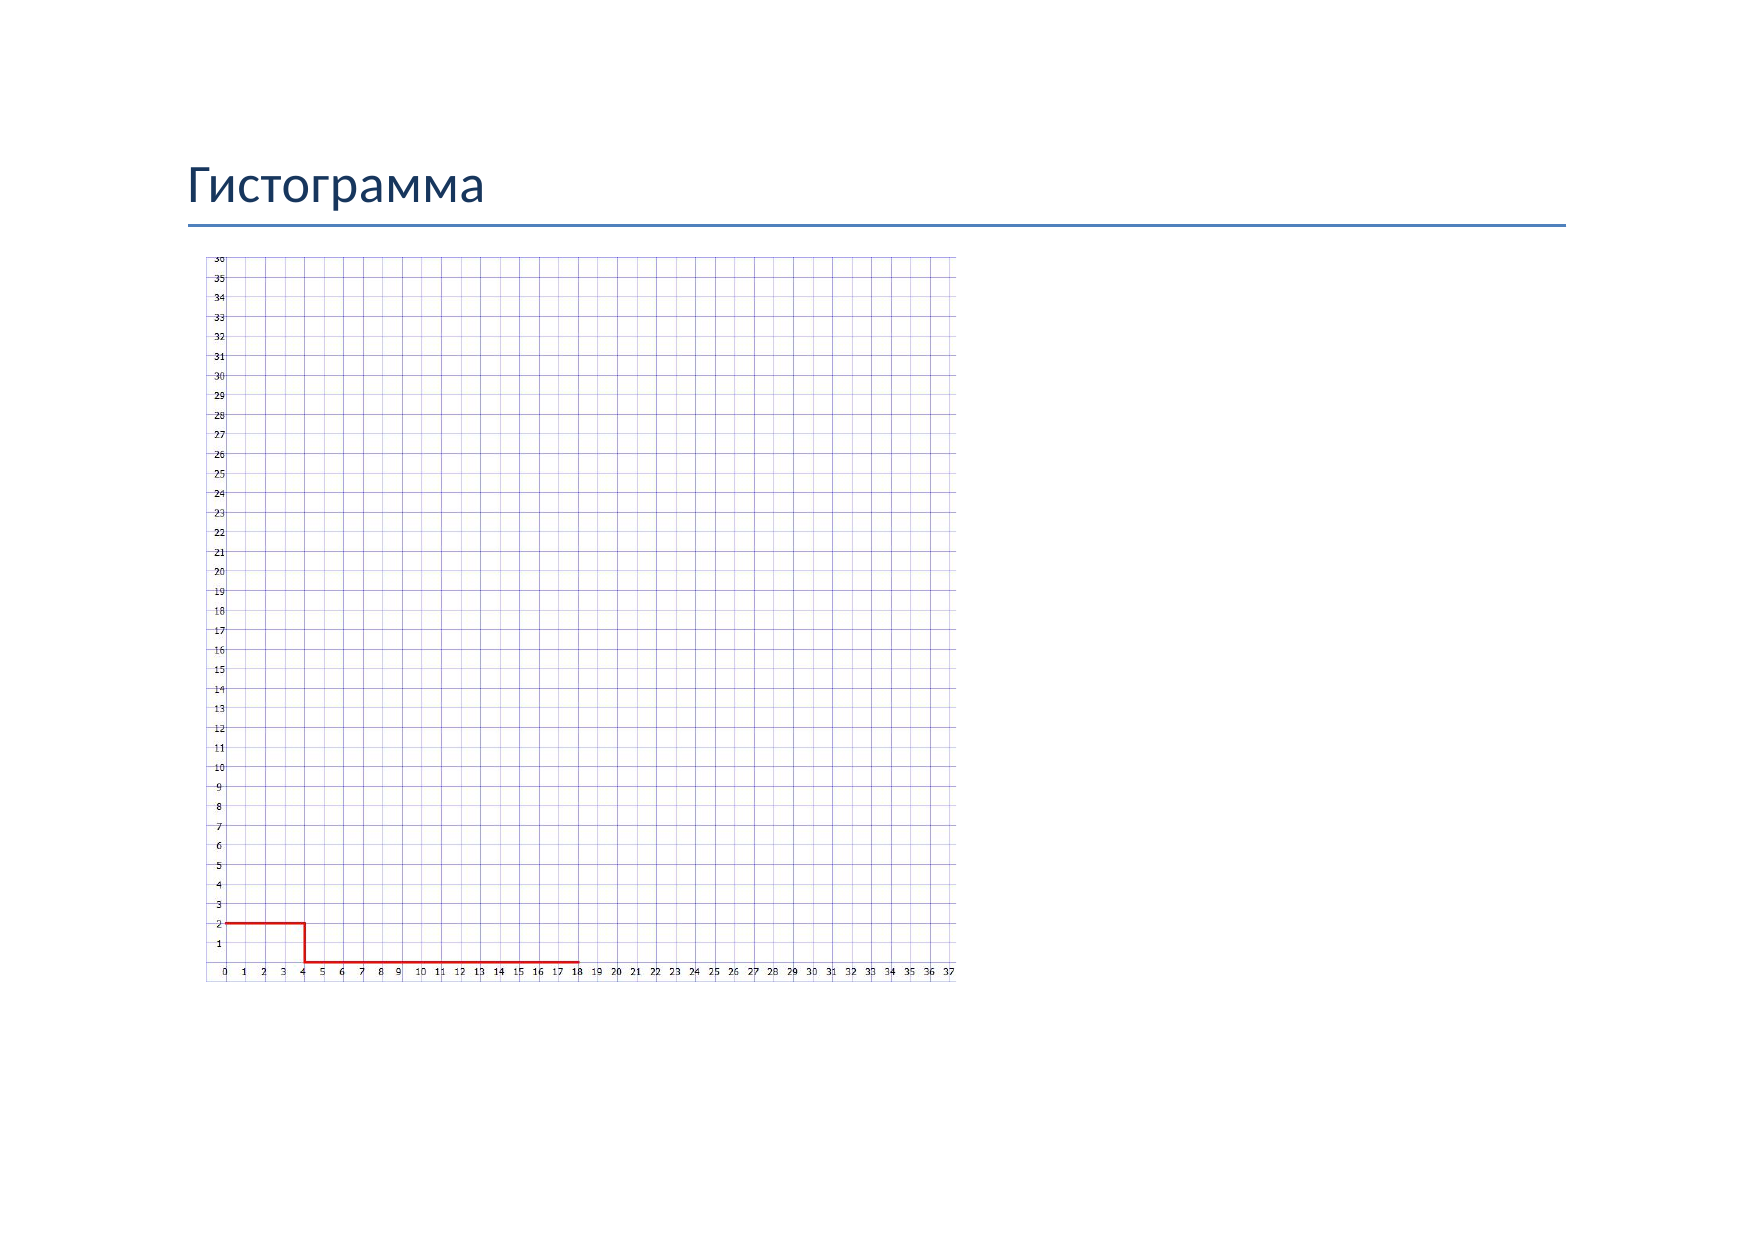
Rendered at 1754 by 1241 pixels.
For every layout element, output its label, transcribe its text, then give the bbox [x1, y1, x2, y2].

title Гистограмма [187, 150, 1566, 227]
picture [206, 257, 957, 982]
